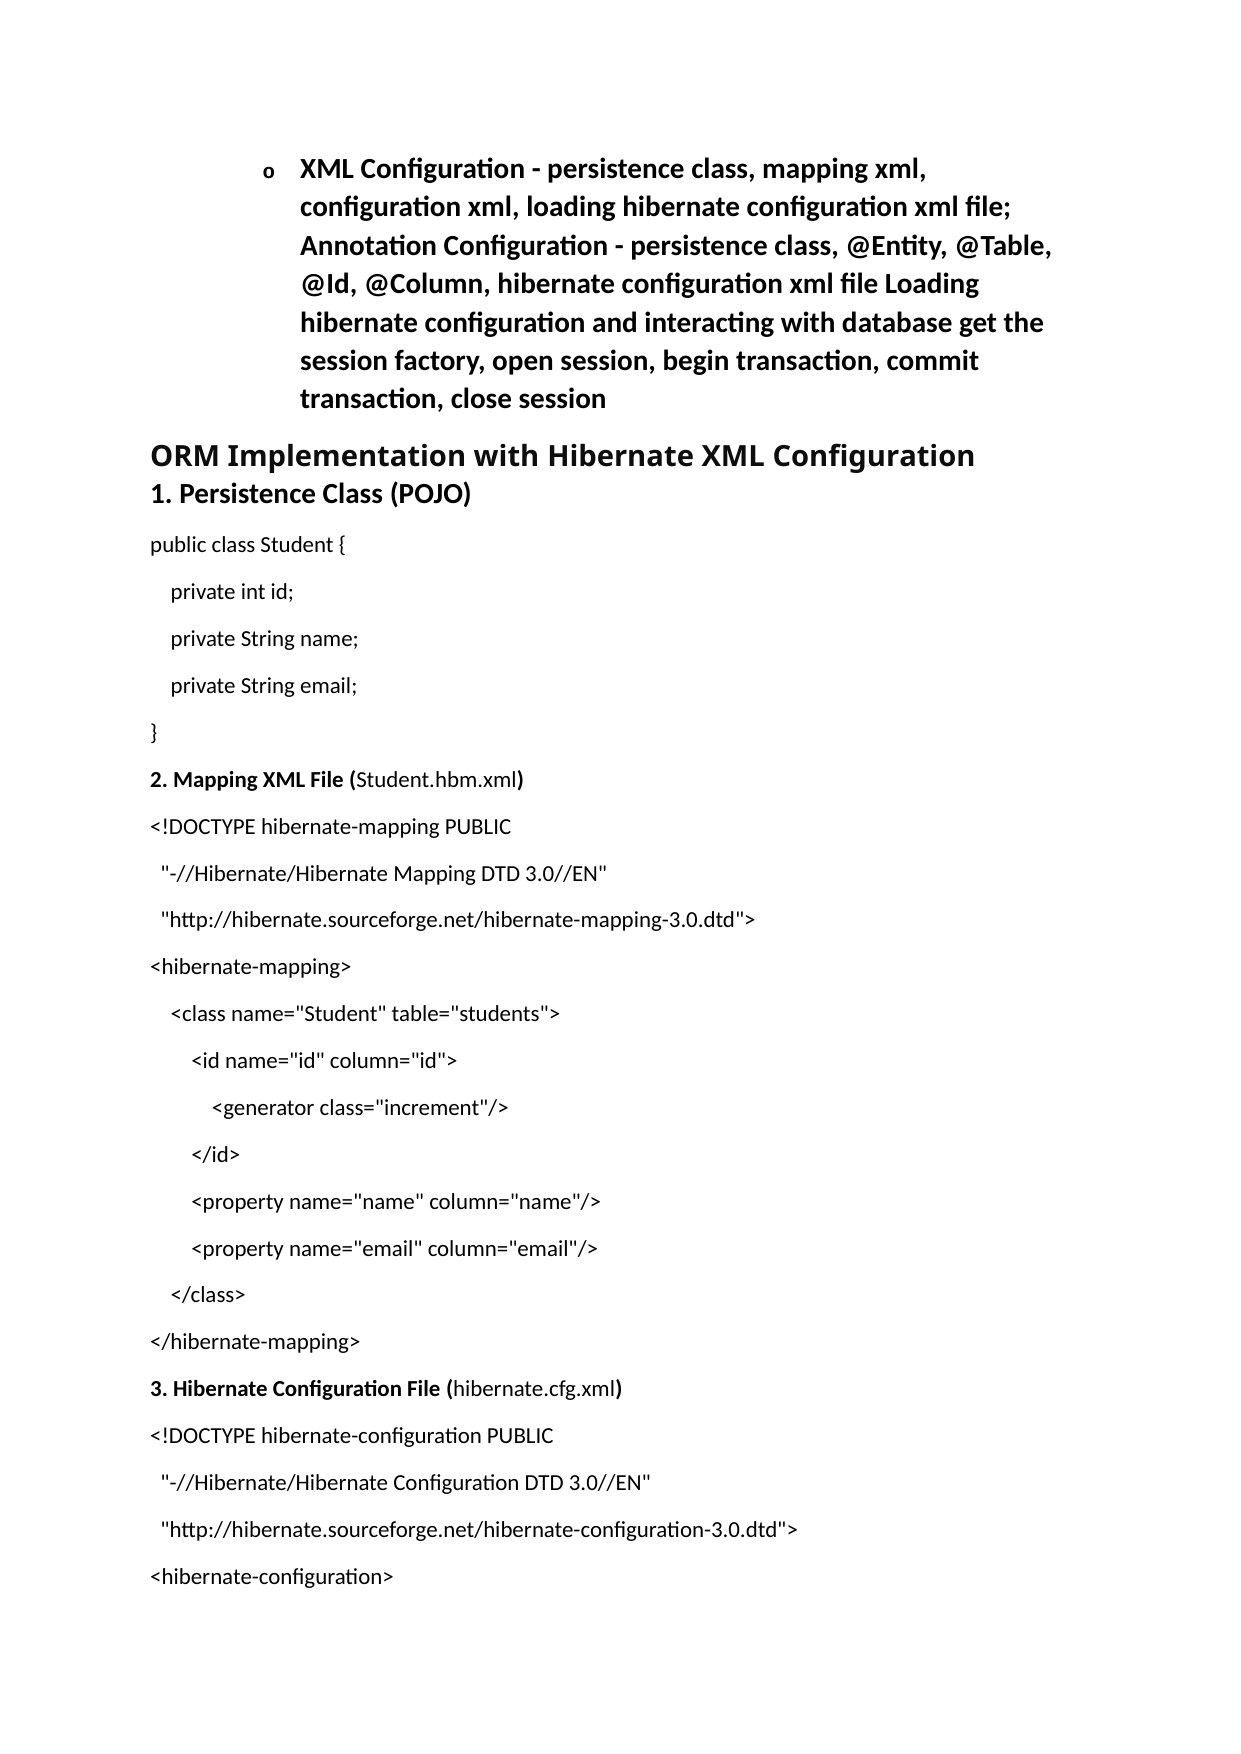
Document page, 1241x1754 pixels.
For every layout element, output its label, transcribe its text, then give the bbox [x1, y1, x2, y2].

text </hibernate-mapping> [150, 1327, 1090, 1355]
text <property name="name" column="name"/> [150, 1187, 1090, 1215]
text 1. Persistence Class (POJO) [150, 475, 1090, 511]
text <!DOCTYPE hibernate-mapping PUBLIC [150, 812, 1090, 840]
text <generator class="increment"/> [150, 1093, 1090, 1121]
text <hibernate-configuration> [150, 1562, 1090, 1590]
text <id name="id" column="id"> [150, 1046, 1090, 1074]
text </id> [150, 1140, 1090, 1168]
text } [150, 718, 1090, 746]
text "http://hibernate.sourceforge.net/hibernate-mapping-3.0.dtd"> [150, 906, 1090, 933]
text private String email; [150, 671, 1090, 699]
text public class Student { [150, 531, 1090, 558]
text private String name; [150, 624, 1090, 652]
text "-//Hibernate/Hibernate Configuration DTD 3.0//EN" [150, 1468, 1090, 1496]
list XML Configuration - persistence class, mapping xml, configuration xml, loading hibernate configuration xml file; Annotation Configuration - persistence class, @Entity, @Table, @Id, @Column, hibernate configuration xml file Loading hibernate configuration and interacting with database get the session factory, open session, begin transaction, commit transaction, close session [262, 150, 1090, 416]
text "http://hibernate.sourceforge.net/hibernate-configuration-3.0.dtd"> [150, 1515, 1090, 1543]
text 2. Mapping XML File (Student.hbm.xml) [150, 765, 1090, 793]
text <class name="Student" table="students"> [150, 999, 1090, 1027]
text ORM Implementation with Hibernate XML Configuration [150, 436, 1090, 475]
text "-//Hibernate/Hibernate Mapping DTD 3.0//EN" [150, 859, 1090, 887]
text <property name="email" column="email"/> [150, 1234, 1090, 1262]
text <hibernate-mapping> [150, 952, 1090, 980]
text <!DOCTYPE hibernate-configuration PUBLIC [150, 1421, 1090, 1449]
text 3. Hibernate Configuration File (hibernate.cfg.xml) [150, 1374, 1090, 1402]
text private int id; [150, 577, 1090, 605]
text </class> [150, 1281, 1090, 1308]
